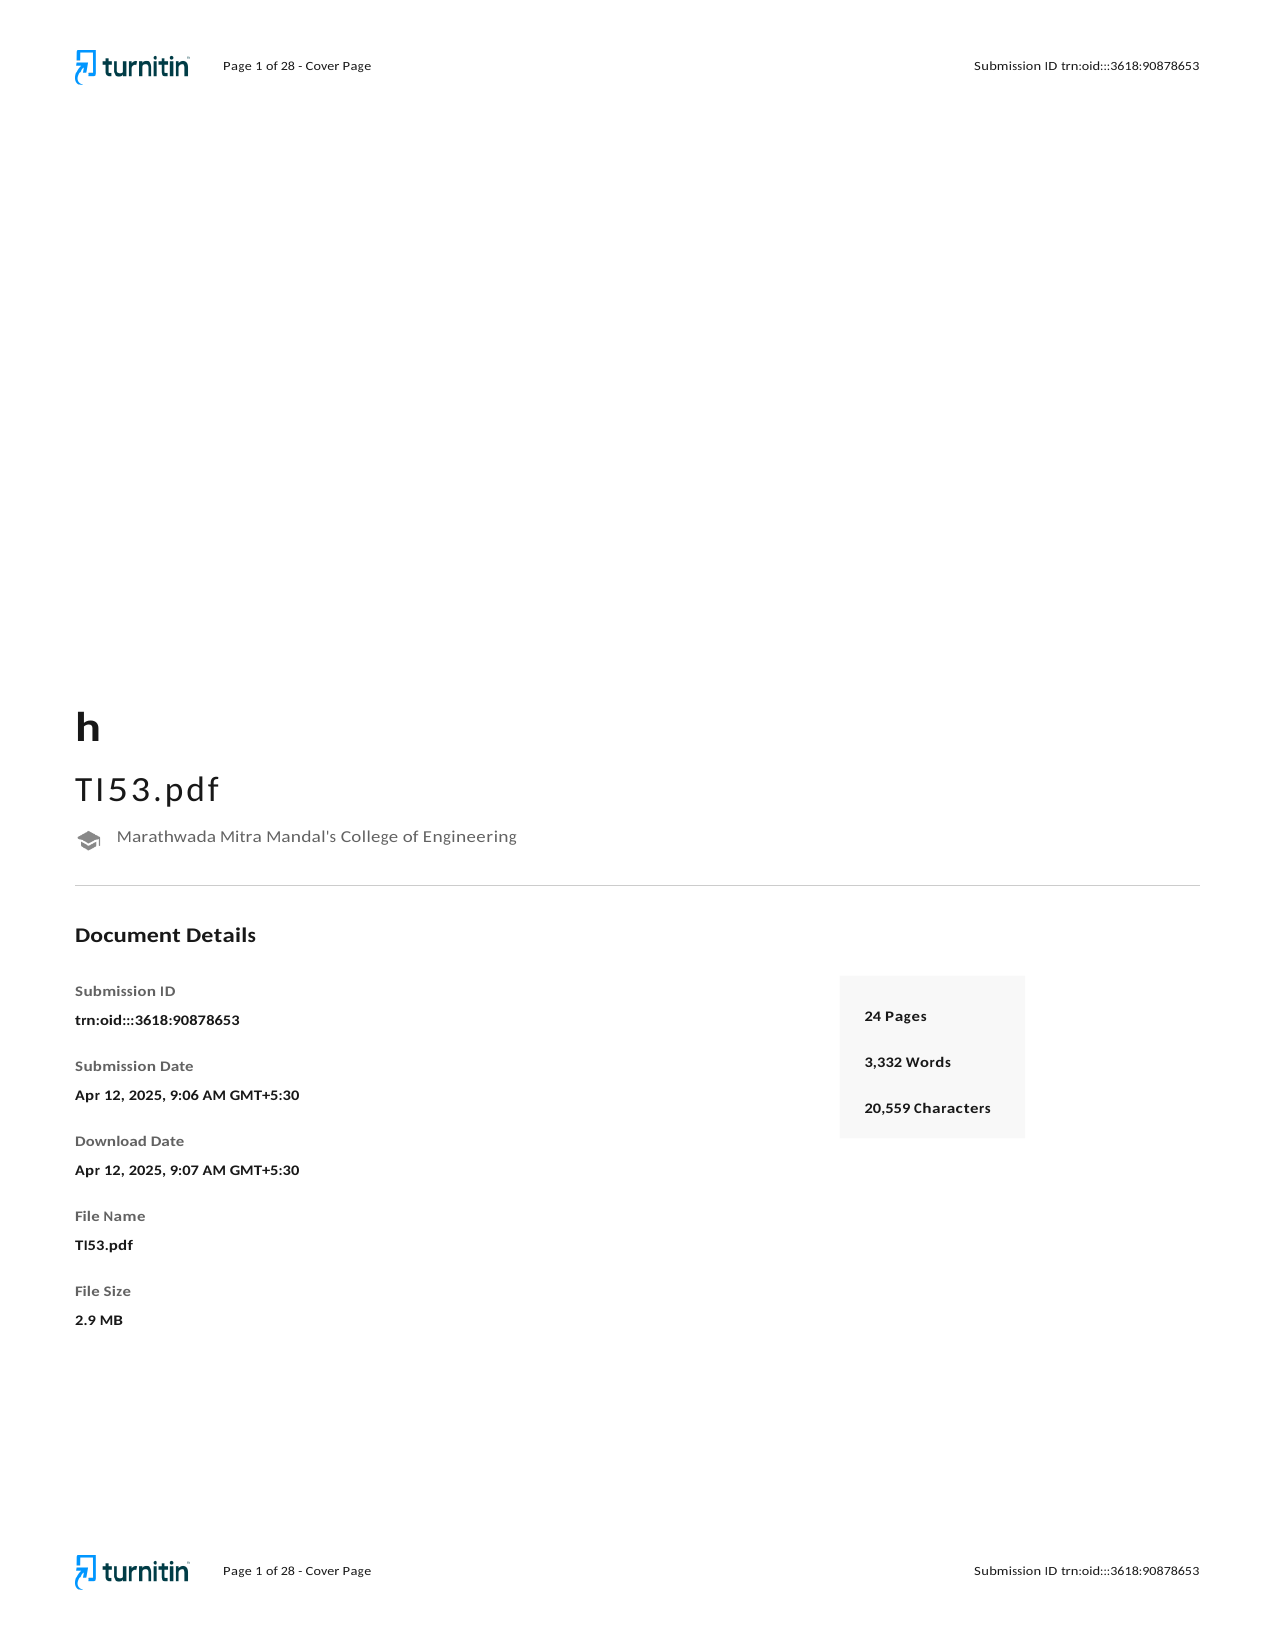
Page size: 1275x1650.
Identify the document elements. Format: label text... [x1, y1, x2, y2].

text Apr 12, 2025, 9:07 AM GMT+5:30 [75, 1162, 302, 1179]
text h TI53.pdf [75, 701, 231, 810]
text Marathwada Mitra Mandal's College of Engineering [117, 826, 1202, 847]
text Apr 12, 2025, 9:06 AM GMT+5:30 [75, 1087, 302, 1104]
text Page 1 of 28 - Cover Page Submission ID trn:oid:::3618:90878653 [223, 59, 1202, 74]
picture [75, 50, 190, 85]
text Submission ID [75, 982, 302, 1000]
text Submission Date [75, 1057, 302, 1075]
text 20,559 Characters [864, 1099, 1202, 1117]
text Download Date [75, 1132, 302, 1150]
text 3,332 Words [864, 1053, 1202, 1071]
text File Name [75, 1207, 1202, 1225]
text TI53.pdf [75, 1237, 1202, 1254]
text 2.9 MB [75, 1312, 1202, 1329]
text 24 Pages [864, 1007, 1202, 1025]
picture [75, 827, 100, 853]
text trn:oid:::3618:90878653 [75, 1012, 302, 1029]
text Page 1 of 28 - Cover Page Submission ID trn:oid:::3618:90878653 [223, 1564, 1202, 1579]
text File Size [75, 1282, 1202, 1300]
text Document Details [75, 922, 1202, 948]
picture [75, 1555, 190, 1590]
